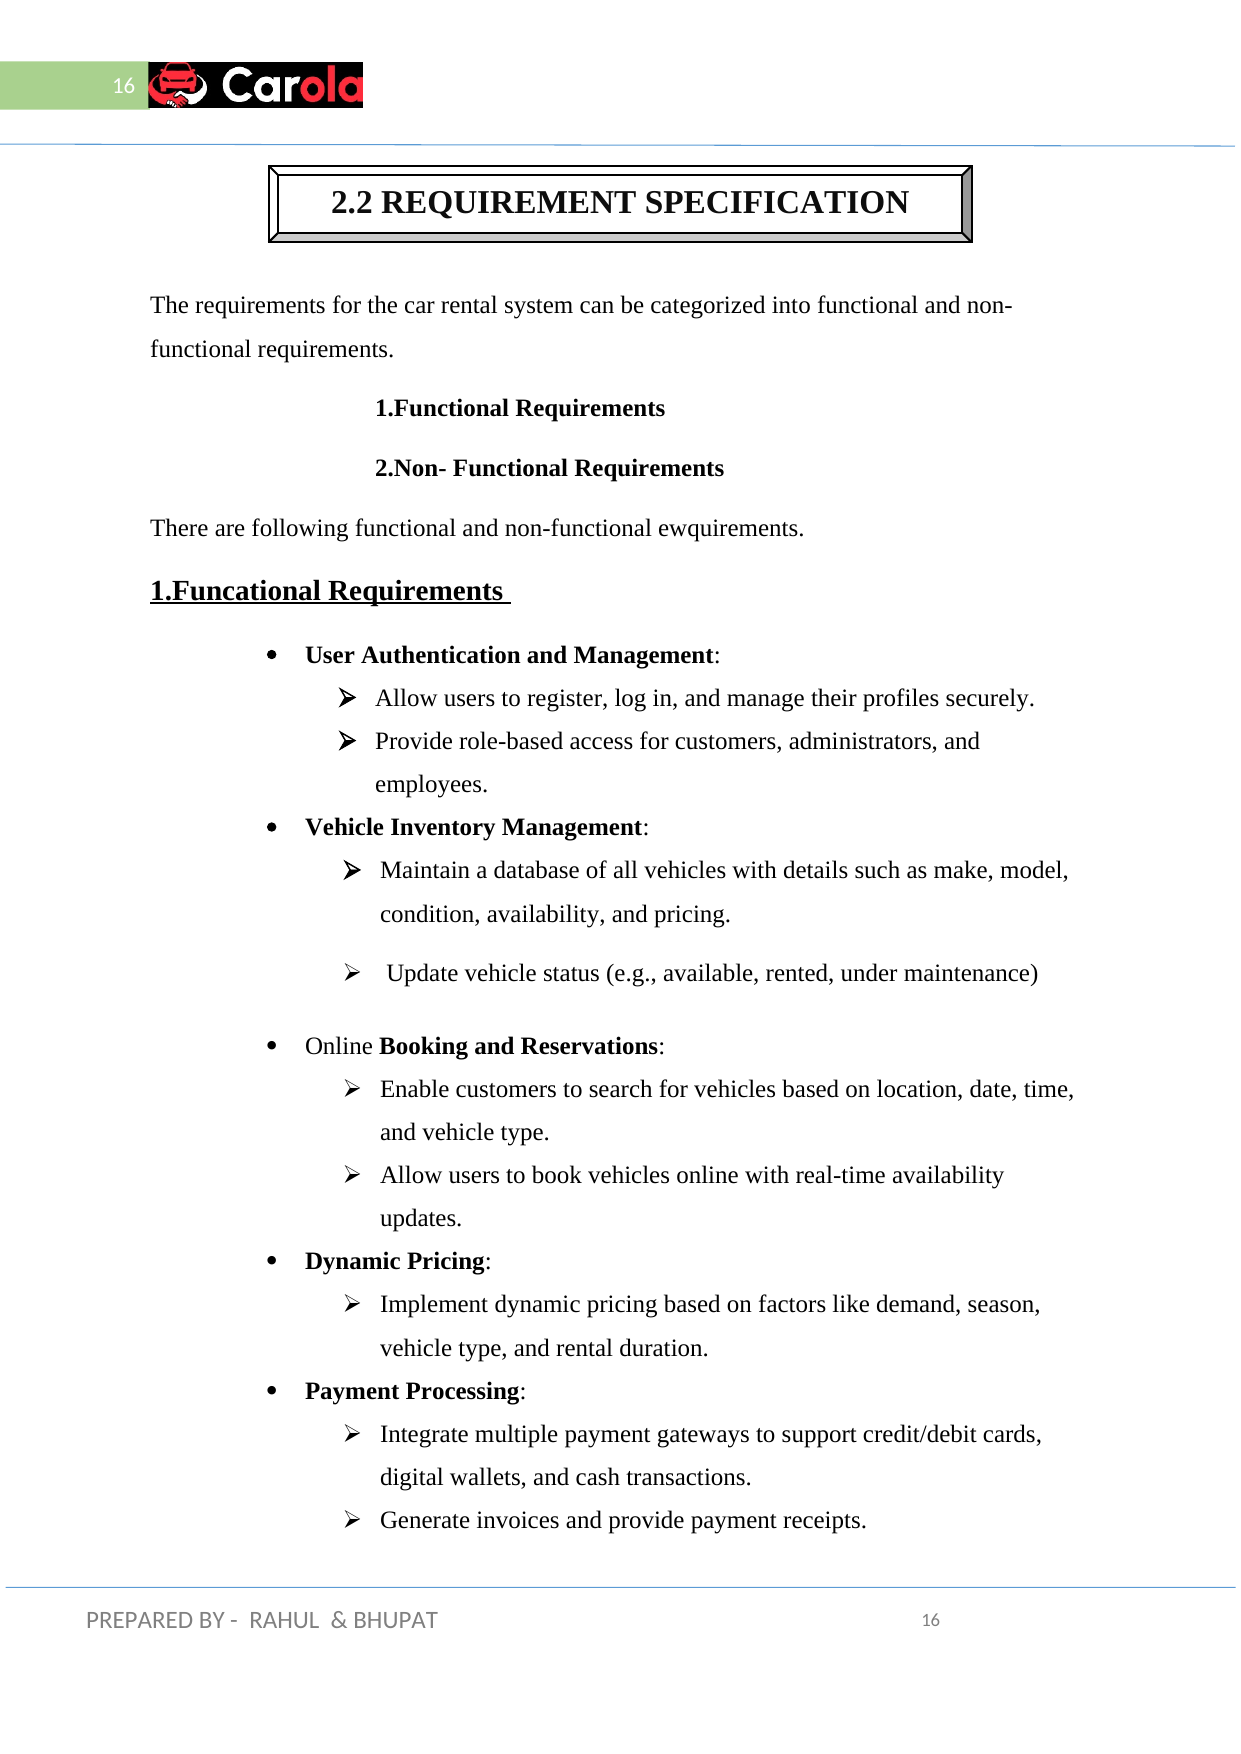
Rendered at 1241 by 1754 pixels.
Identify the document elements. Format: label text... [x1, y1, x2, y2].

list Payment Processing: [267, 1376, 1090, 1404]
list Online Booking and Reservations: [267, 1031, 1090, 1059]
list Integrate multiple payment gateways to support credit/debit cards, digital wallets, and cash transactions. [342, 1419, 1090, 1491]
list Generate invoices and provide payment receipts. [342, 1505, 1090, 1534]
list Update vehicle status (e.g., available, rented, under maintenance) [342, 958, 1090, 987]
text 1.Funcational Requirements [150, 573, 1090, 606]
list Maintain a database of all vehicles with details such as make, model, condition, availability, and pricing. [342, 856, 1090, 927]
list Vehicle Inventory Management: [267, 812, 1090, 841]
list Implement dynamic pricing based on factors like demand, season, vehicle type, and rental duration. [342, 1289, 1090, 1361]
list Enable customers to search for vehicles based on location, date, time, and vehicle type. [342, 1074, 1090, 1146]
text There are following functional and non-functional ewquirements. [150, 513, 1090, 542]
text 1.Functional Requirements [150, 393, 1090, 422]
text The requirements for the car rental system can be categorized into functional and non-functional requirements. [150, 291, 1090, 362]
list Dynamic Pricing: [267, 1246, 1090, 1275]
list Allow users to book vehicles online with real-time availability updates. [342, 1160, 1090, 1232]
list Provide role-based access for customers, administrators, and employees. [337, 726, 1090, 798]
text 2.Non- Functional Requirements [150, 453, 1090, 482]
picture [148, 62, 363, 108]
list Allow users to register, log in, and manage their profiles securely. [337, 683, 1090, 712]
list User Authentication and Management: [267, 640, 1090, 669]
